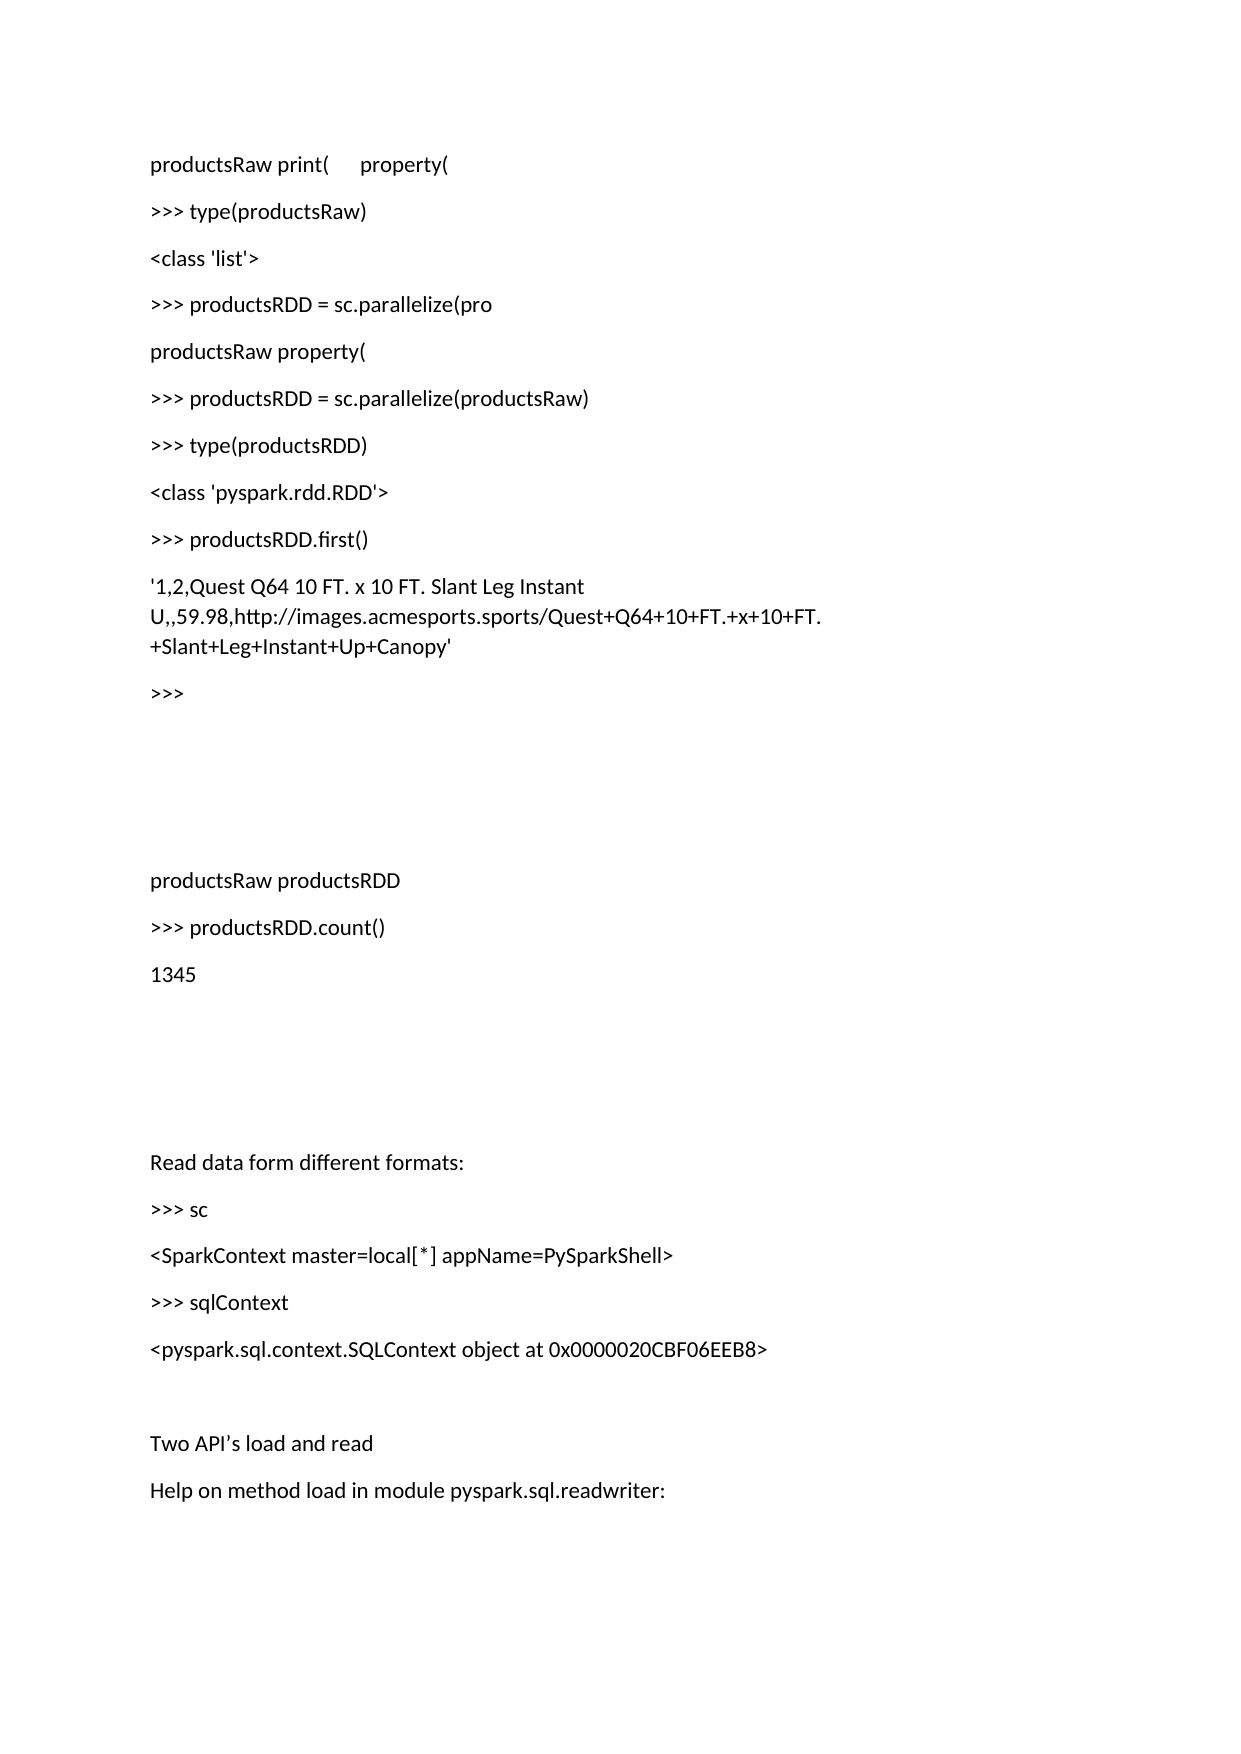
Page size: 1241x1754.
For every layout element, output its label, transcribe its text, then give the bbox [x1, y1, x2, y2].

text <pyspark.sql.context.SQLContext object at 0x0000020CBF06EEB8> [150, 1335, 1090, 1363]
text Help on method load in module pyspark.sql.readwriter: [150, 1476, 1090, 1504]
text 1345 [150, 960, 1090, 988]
text >>> sc [150, 1195, 1090, 1223]
text Two API’s load and read [150, 1429, 1090, 1457]
text <SparkContext master=local[*] appName=PySparkShell> [150, 1242, 1090, 1270]
text >>> type(productsRaw) [150, 197, 1090, 225]
text <class 'pyspark.rdd.RDD'> [150, 478, 1090, 506]
text productsRaw property( [150, 337, 1090, 366]
text >>> type(productsRDD) [150, 431, 1090, 459]
text >>> [150, 679, 1090, 707]
text productsRaw print( property( [150, 150, 1090, 178]
text >>> productsRDD = sc.parallelize(pro [150, 291, 1090, 319]
text >>> productsRDD = sc.parallelize(productsRaw) [150, 384, 1090, 412]
text >>> productsRDD.count() [150, 913, 1090, 942]
text productsRaw productsRDD [150, 867, 1090, 895]
text <class 'list'> [150, 244, 1090, 272]
text >>> sqlContext [150, 1288, 1090, 1317]
text Read data form different formats: [150, 1148, 1090, 1176]
text '1,2,Quest Q64 10 FT. x 10 FT. Slant Leg Instant U,,59.98,http://images.acmesports.sports/Quest+Q64+10+FT.+x+10+FT.+Slant+Leg+Instant+Up+Canopy' [150, 572, 1090, 660]
text >>> productsRDD.first() [150, 525, 1090, 553]
